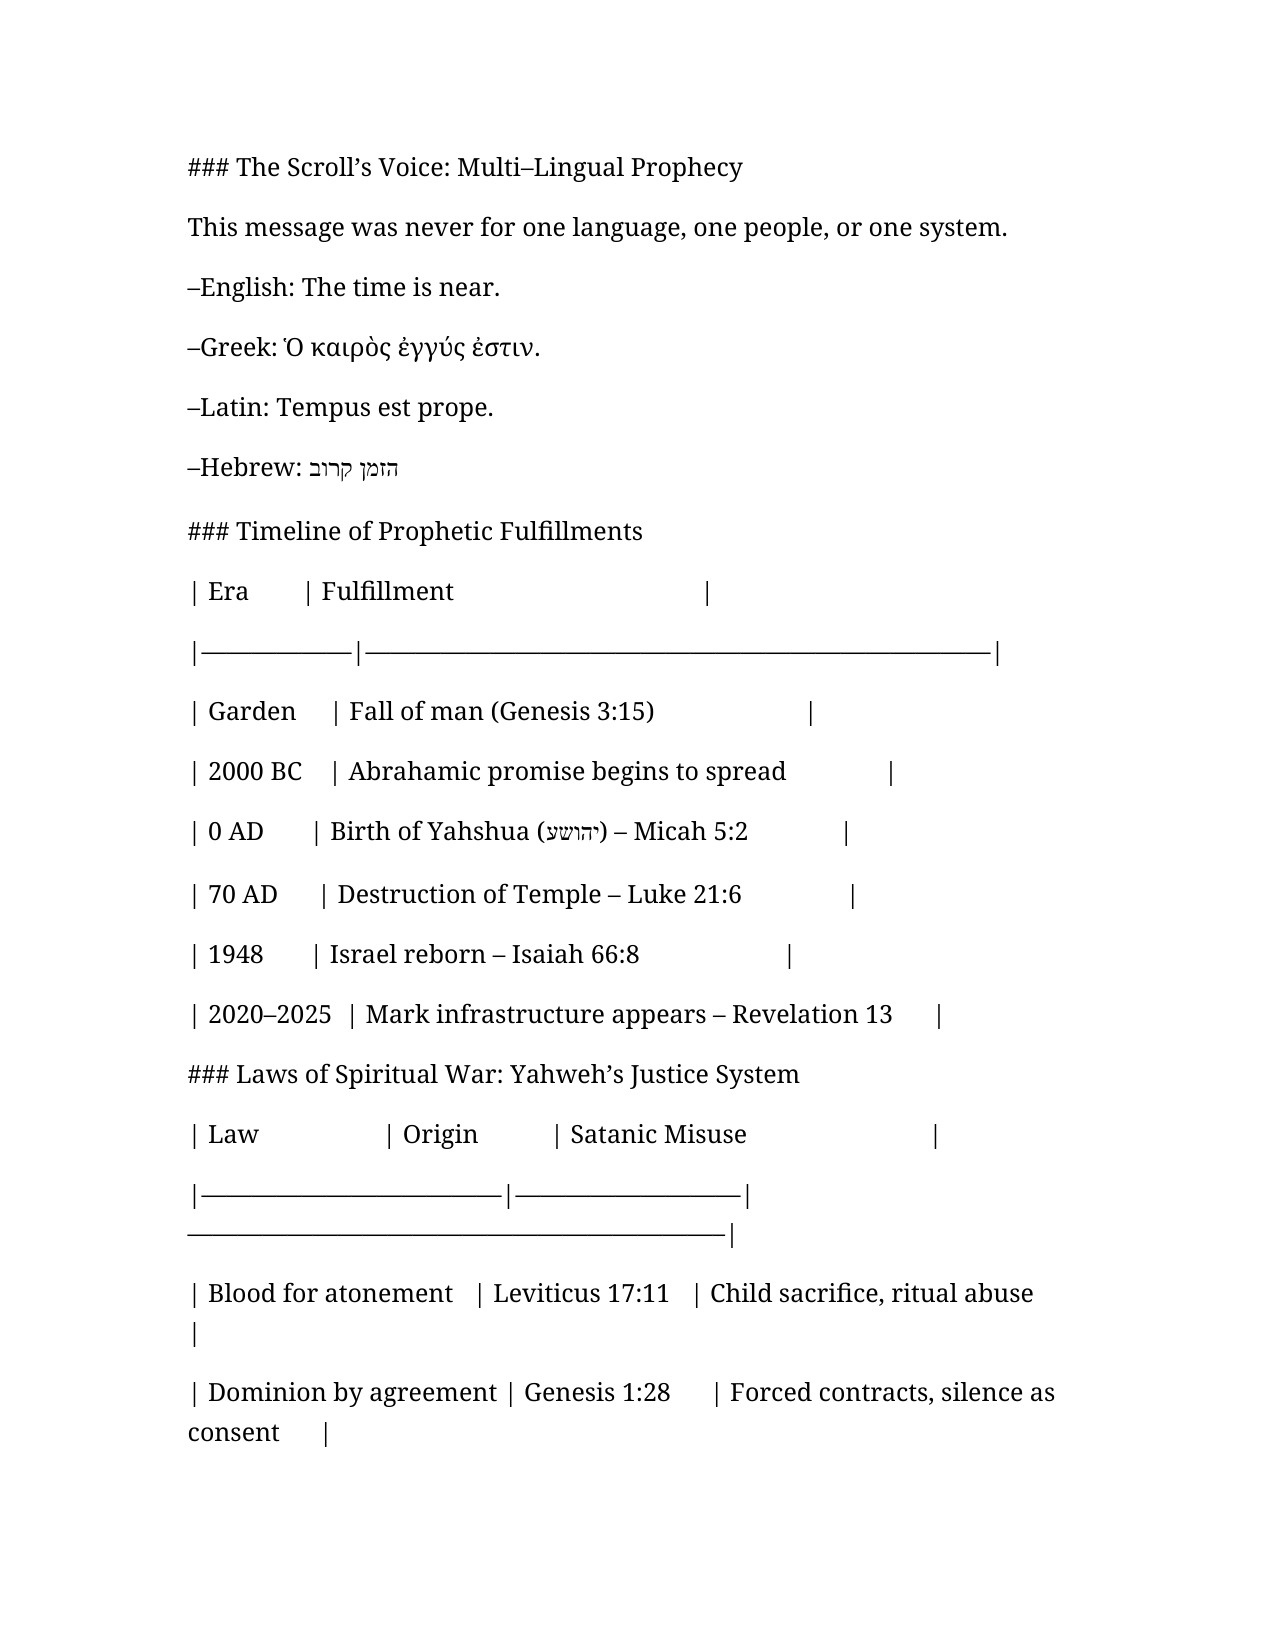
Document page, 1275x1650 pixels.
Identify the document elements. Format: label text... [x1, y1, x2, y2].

text ### Timeline of Prophetic Fulfillments [187, 513, 1087, 547]
text | 1948 | Israel reborn – Isaiah 66:8 | [187, 937, 1087, 971]
text | Era | Fulfillment | [187, 573, 1087, 607]
text –English: The time is near. [187, 270, 1087, 304]
text This message was never for one language, one people, or one system. [187, 210, 1087, 244]
text ### The Scroll’s Voice: Multi–Lingual Prophecy [187, 150, 1087, 184]
text | Law | Origin | Satanic Misuse | [187, 1117, 1087, 1151]
text ### Laws of Spiritual War: Yahweh’s Justice System [187, 1057, 1087, 1091]
text –Greek: Ὁ καιρὸς ἐγγύς ἐστιν. [187, 330, 1087, 364]
text |————————————|—————————|—————————————————————–| [187, 1177, 1087, 1250]
text | Blood for atonement | Leviticus 17:11 | Child sacrifice, ritual abuse | [187, 1276, 1087, 1349]
text | Dominion by agreement | Genesis 1:28 | Forced contracts, silence as consent | [187, 1375, 1087, 1448]
text | Garden | Fall of man (Genesis 3:15) | [187, 693, 1087, 727]
text |——————|—————————————————————————| [187, 633, 1087, 667]
text | 2000 BC | Abrahamic promise begins to spread | [187, 753, 1087, 787]
text –Latin: Tempus est prope. [187, 390, 1087, 424]
text –Hebrew: הזמן קרוב [187, 450, 1087, 487]
text | 2020–2025 | Mark infrastructure appears – Revelation 13 | [187, 997, 1087, 1031]
text | 0 AD | Birth of Yahshua (יהושע) – Micah 5:2 | [187, 813, 1087, 850]
text | 70 AD | Destruction of Temple – Luke 21:6 | [187, 877, 1087, 911]
